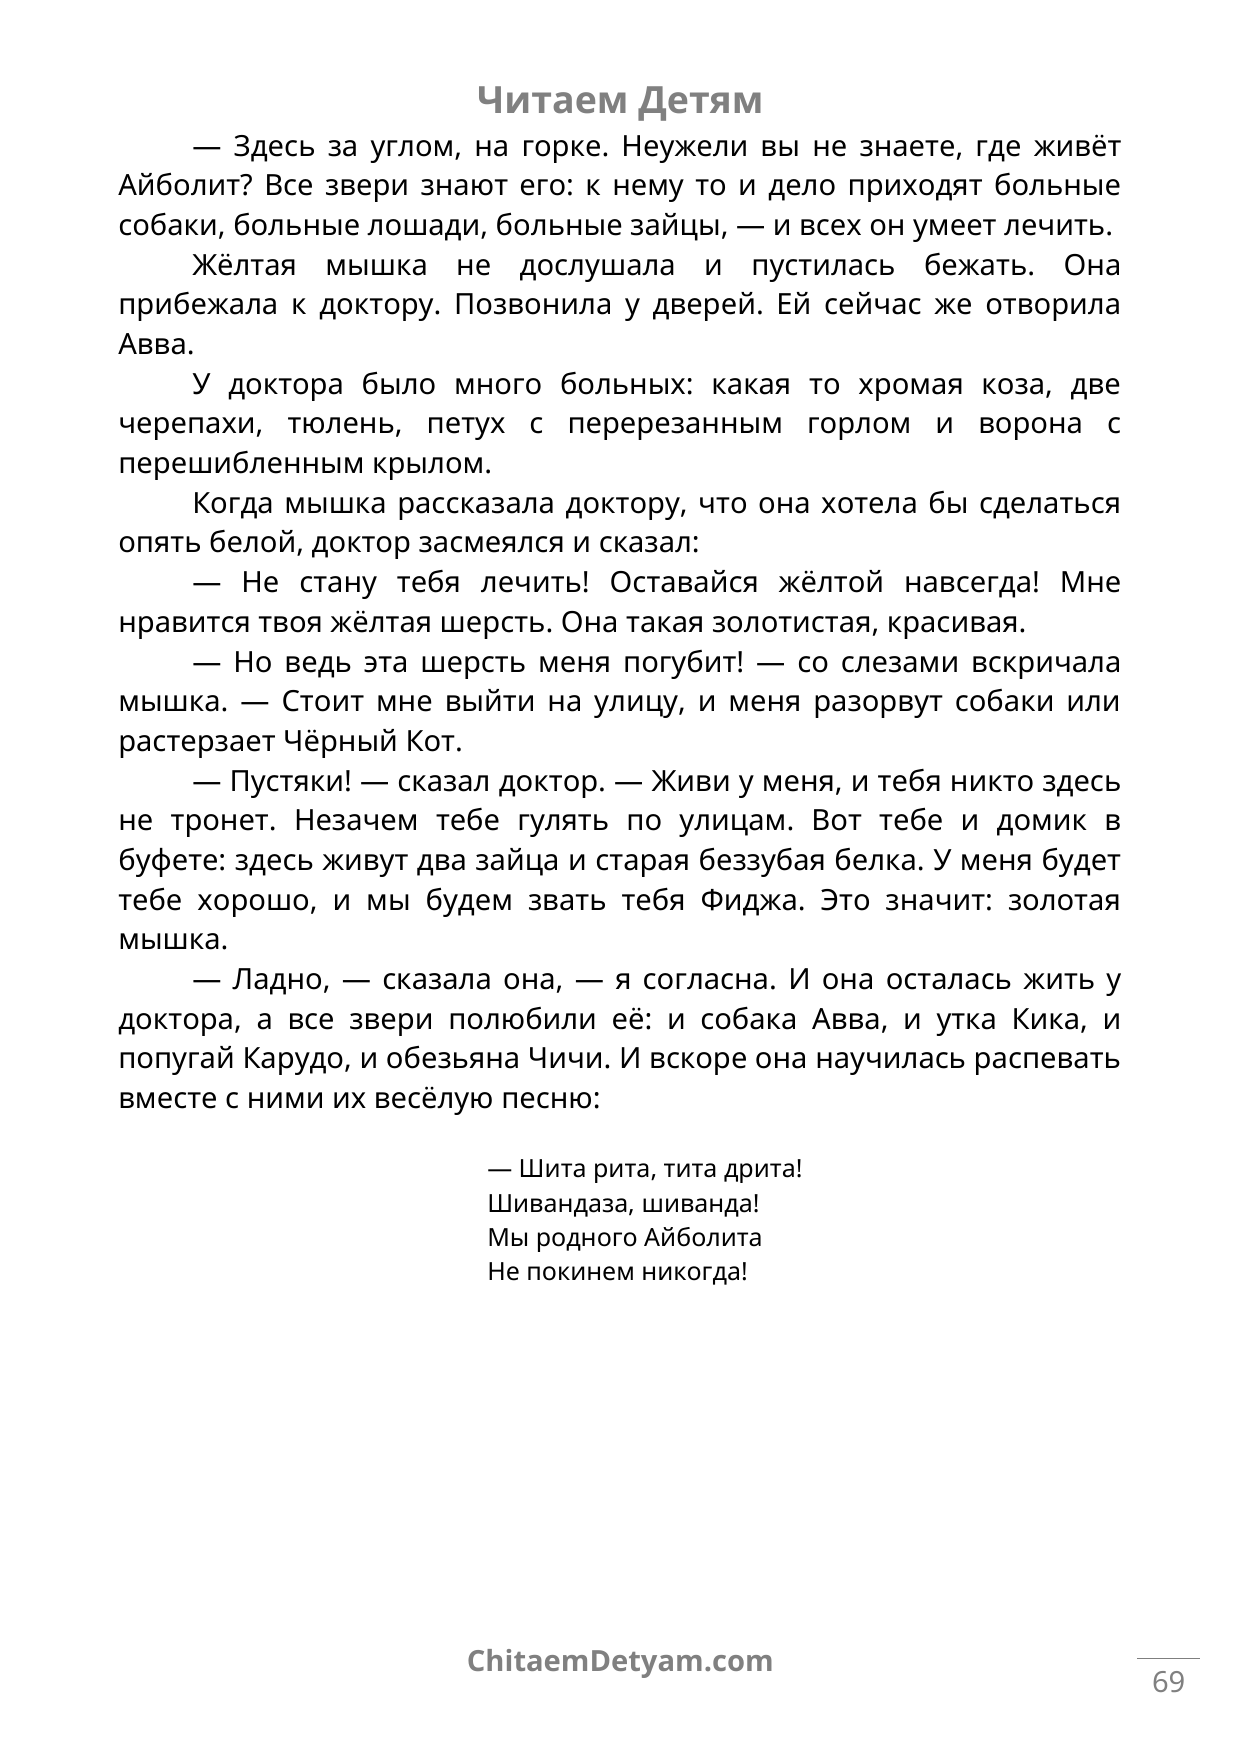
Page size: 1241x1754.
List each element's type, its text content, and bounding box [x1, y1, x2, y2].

text — Пустяки! — сказал доктор. — Живи у меня, и тебя никто здесь не тронет. Незачем тебе гулять по улицам. Вот тебе и домик в буфете: здесь живут два зайца и старая беззубая белка. У меня будет тебе хорошо, и мы будем звать тебя Фиджа. Это значит: золотая мышка. [118, 760, 1122, 958]
text Жёлтая мышка не дослушала и пустилась бежать. Она прибежала к доктору. Позвонила у дверей. Ей сейчас же отворила Авва. [118, 244, 1122, 363]
text Мы родного Айболита [413, 1219, 1122, 1253]
text — Ладно, — сказала она, — я согласна. И она осталась жить у доктора, а все звери полюбили её: и собака Авва, и утка Кика, и попугай Карудо, и обезьяна Чичи. И вскоре она научилась распевать вместе с ними их весёлую песню: [118, 958, 1122, 1117]
text — Но ведь эта шерсть меня погубит! — со слезами вскричала мышка. — Стоит мне выйти на улицу, и меня разорвут собаки или растерзает Чёрный Кот. [118, 641, 1122, 760]
text — Не стану тебя лечить! Оставайся жёлтой навсегда! Мне нравится твоя жёлтая шерсть. Она такая золотистая, красивая. [118, 561, 1122, 641]
text Не покинем никогда! [413, 1253, 1122, 1287]
text Когда мышка рассказала доктору, что она хотела бы сделаться опять белой, доктор засмеялся и сказал: [118, 482, 1122, 561]
text — Здесь за углом, на горке. Неужели вы не знаете, где живёт Айболит? Все звери знают его: к нему то и дело приходят больные собаки, больные лошади, больные зайцы, — и всех он умеет лечить. [118, 125, 1122, 244]
text — Шита pитa, тита дрита! [413, 1151, 1122, 1185]
text Шивандаза, шиванда! [413, 1185, 1122, 1219]
text У доктора было много больных: какая то хромая коза, две черепахи, тюлень, петух с перерезанным горлом и ворона с перешибленным крылом. [118, 363, 1122, 482]
